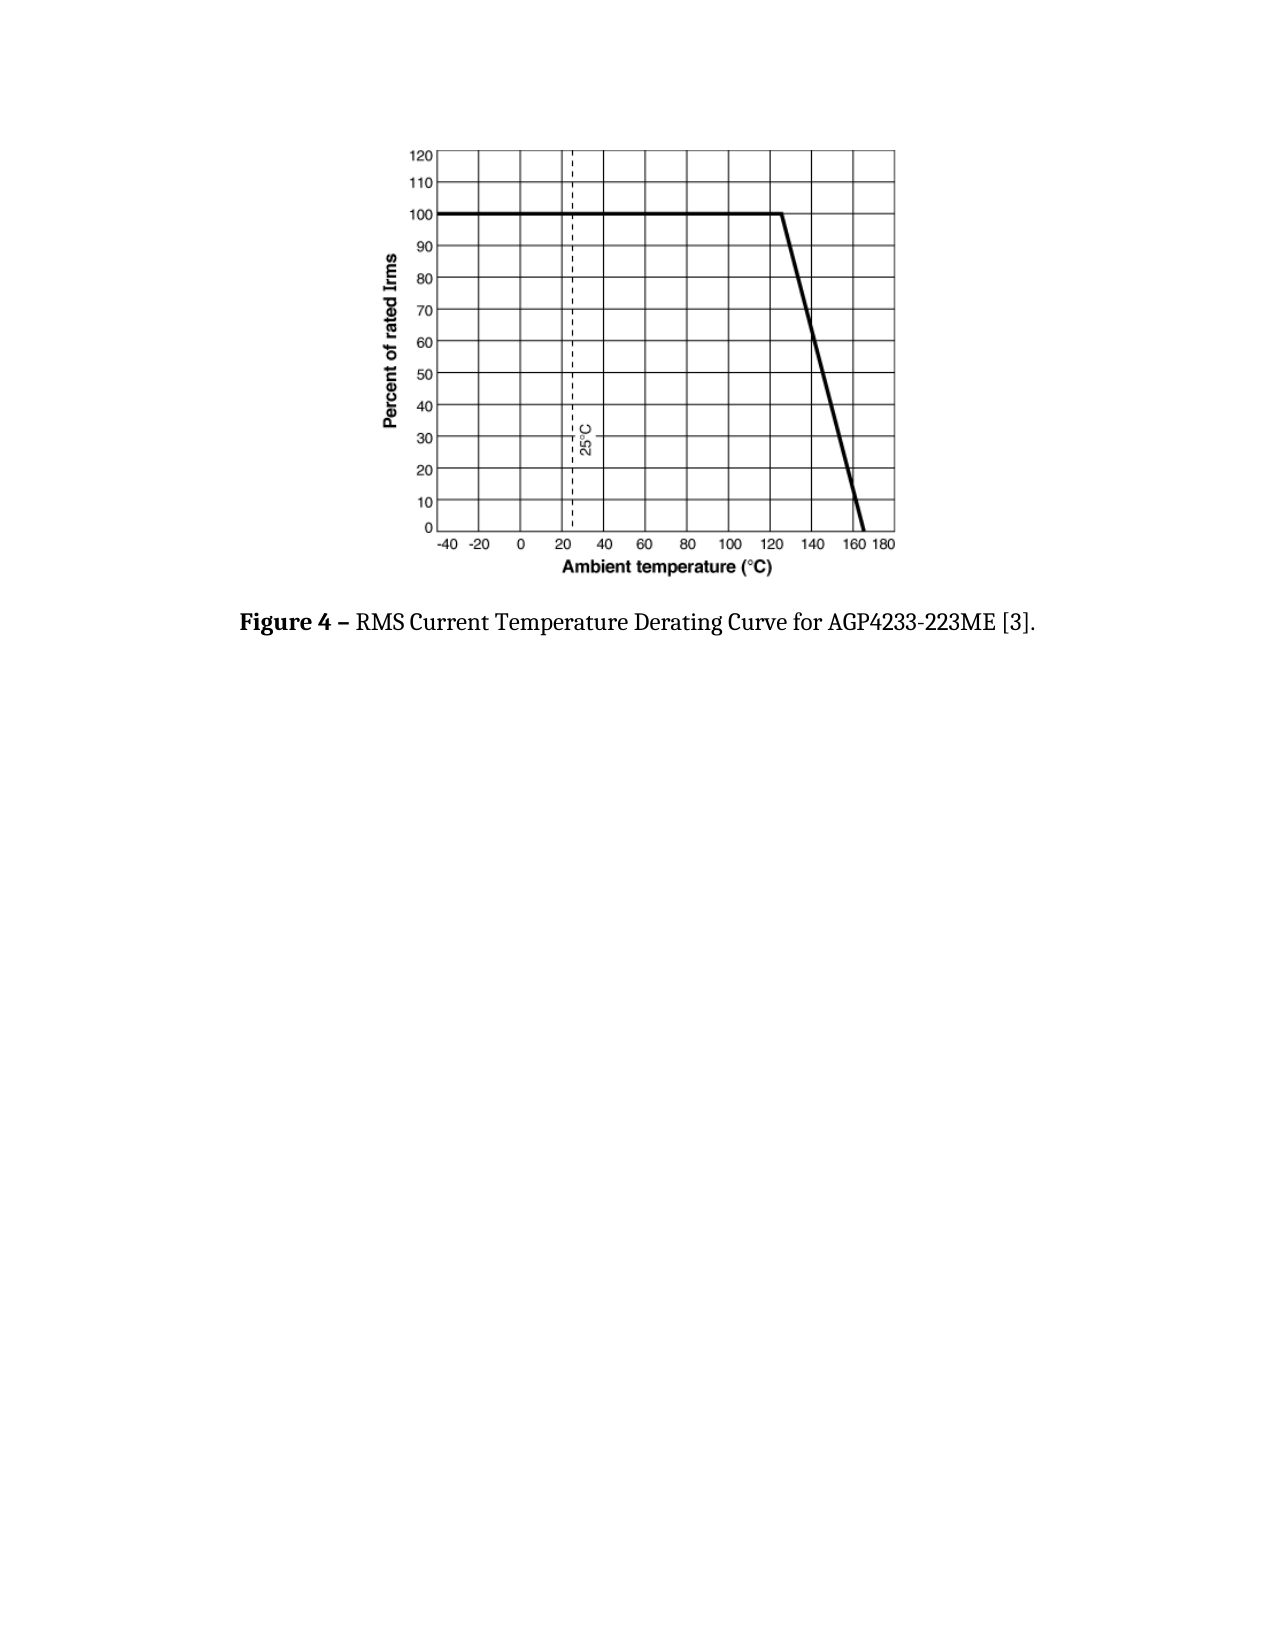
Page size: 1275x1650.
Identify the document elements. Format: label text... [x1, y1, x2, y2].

text Figure 4 – RMS Current Temperature Derating Curve for AGP4233-223ME [3]. [187, 608, 1087, 636]
picture [379, 150, 896, 579]
